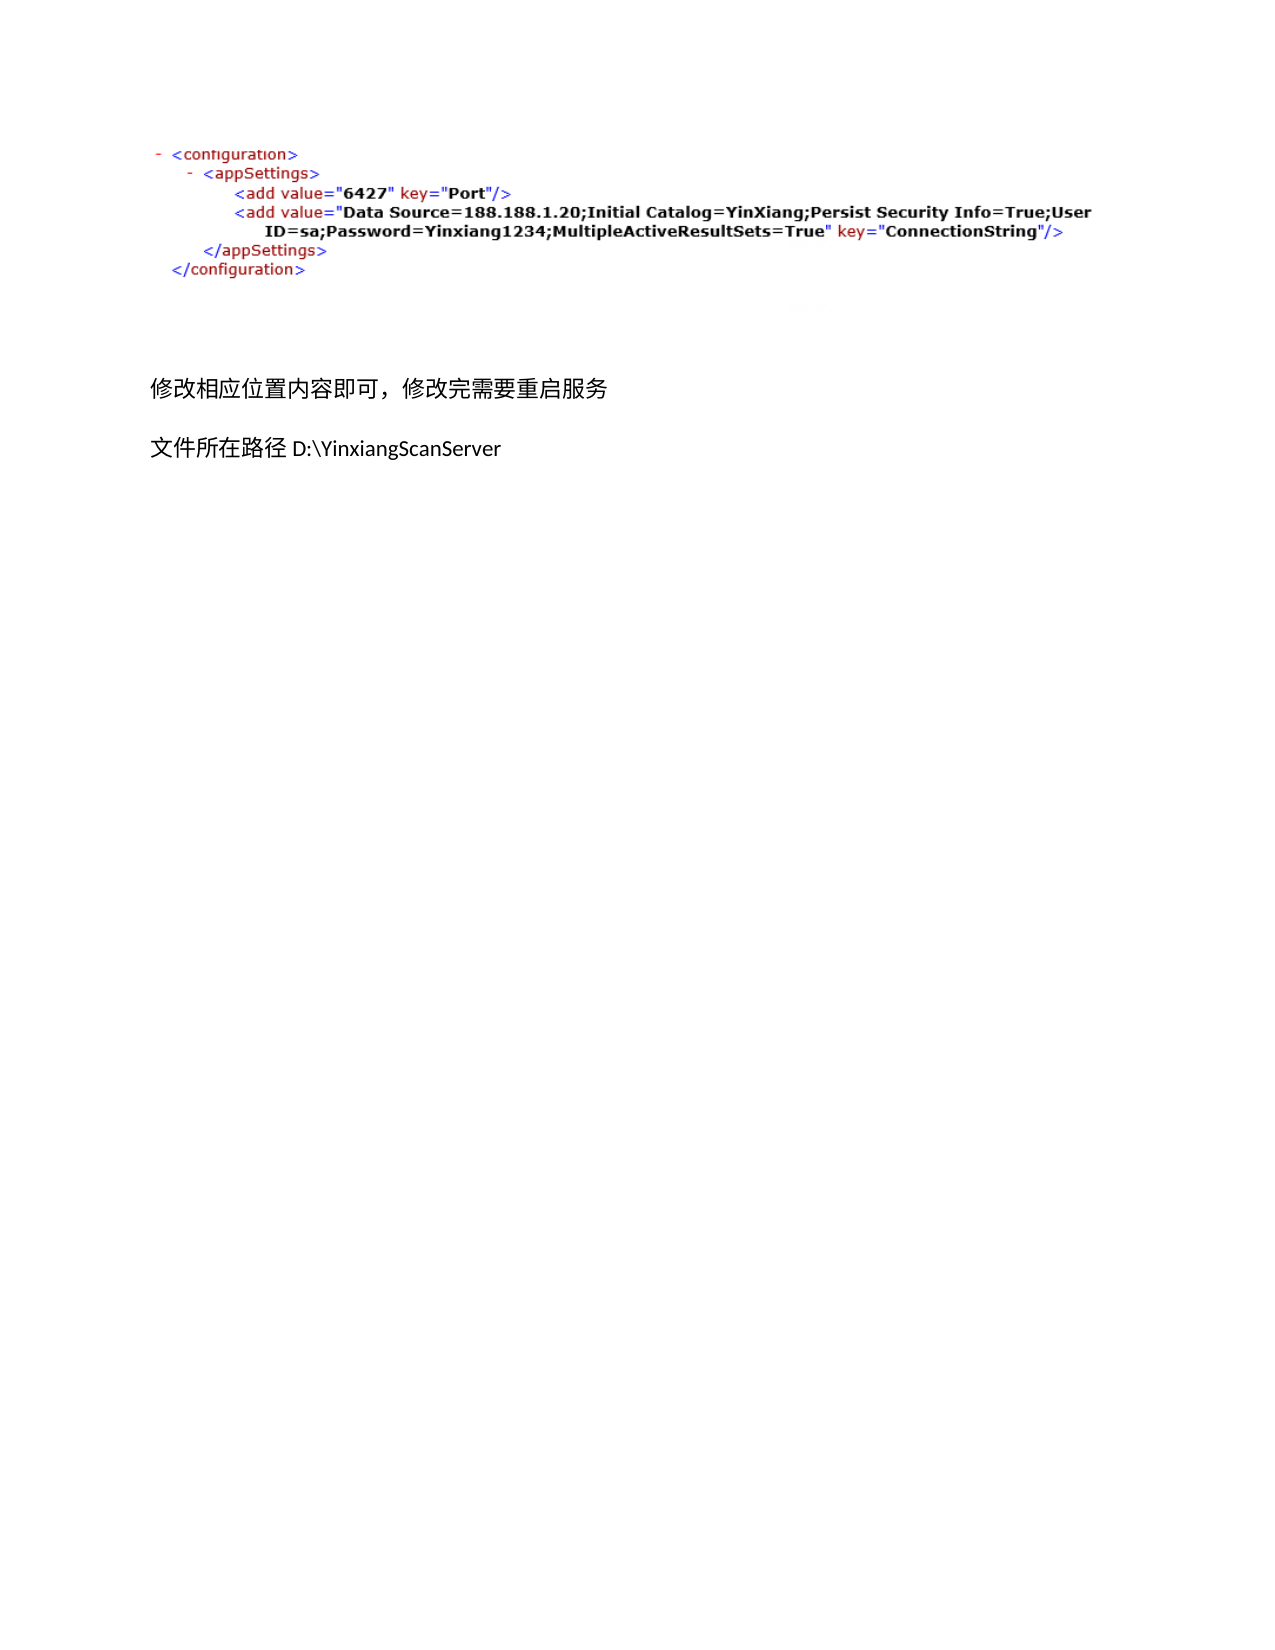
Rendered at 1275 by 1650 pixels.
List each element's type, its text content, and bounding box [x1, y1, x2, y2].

text 修改相应位置内容即可，修改完需要重启服务 [150, 371, 1125, 404]
text 文件所在路径D:\YinxiangScanServer [150, 430, 1125, 463]
picture [150, 150, 1125, 347]
